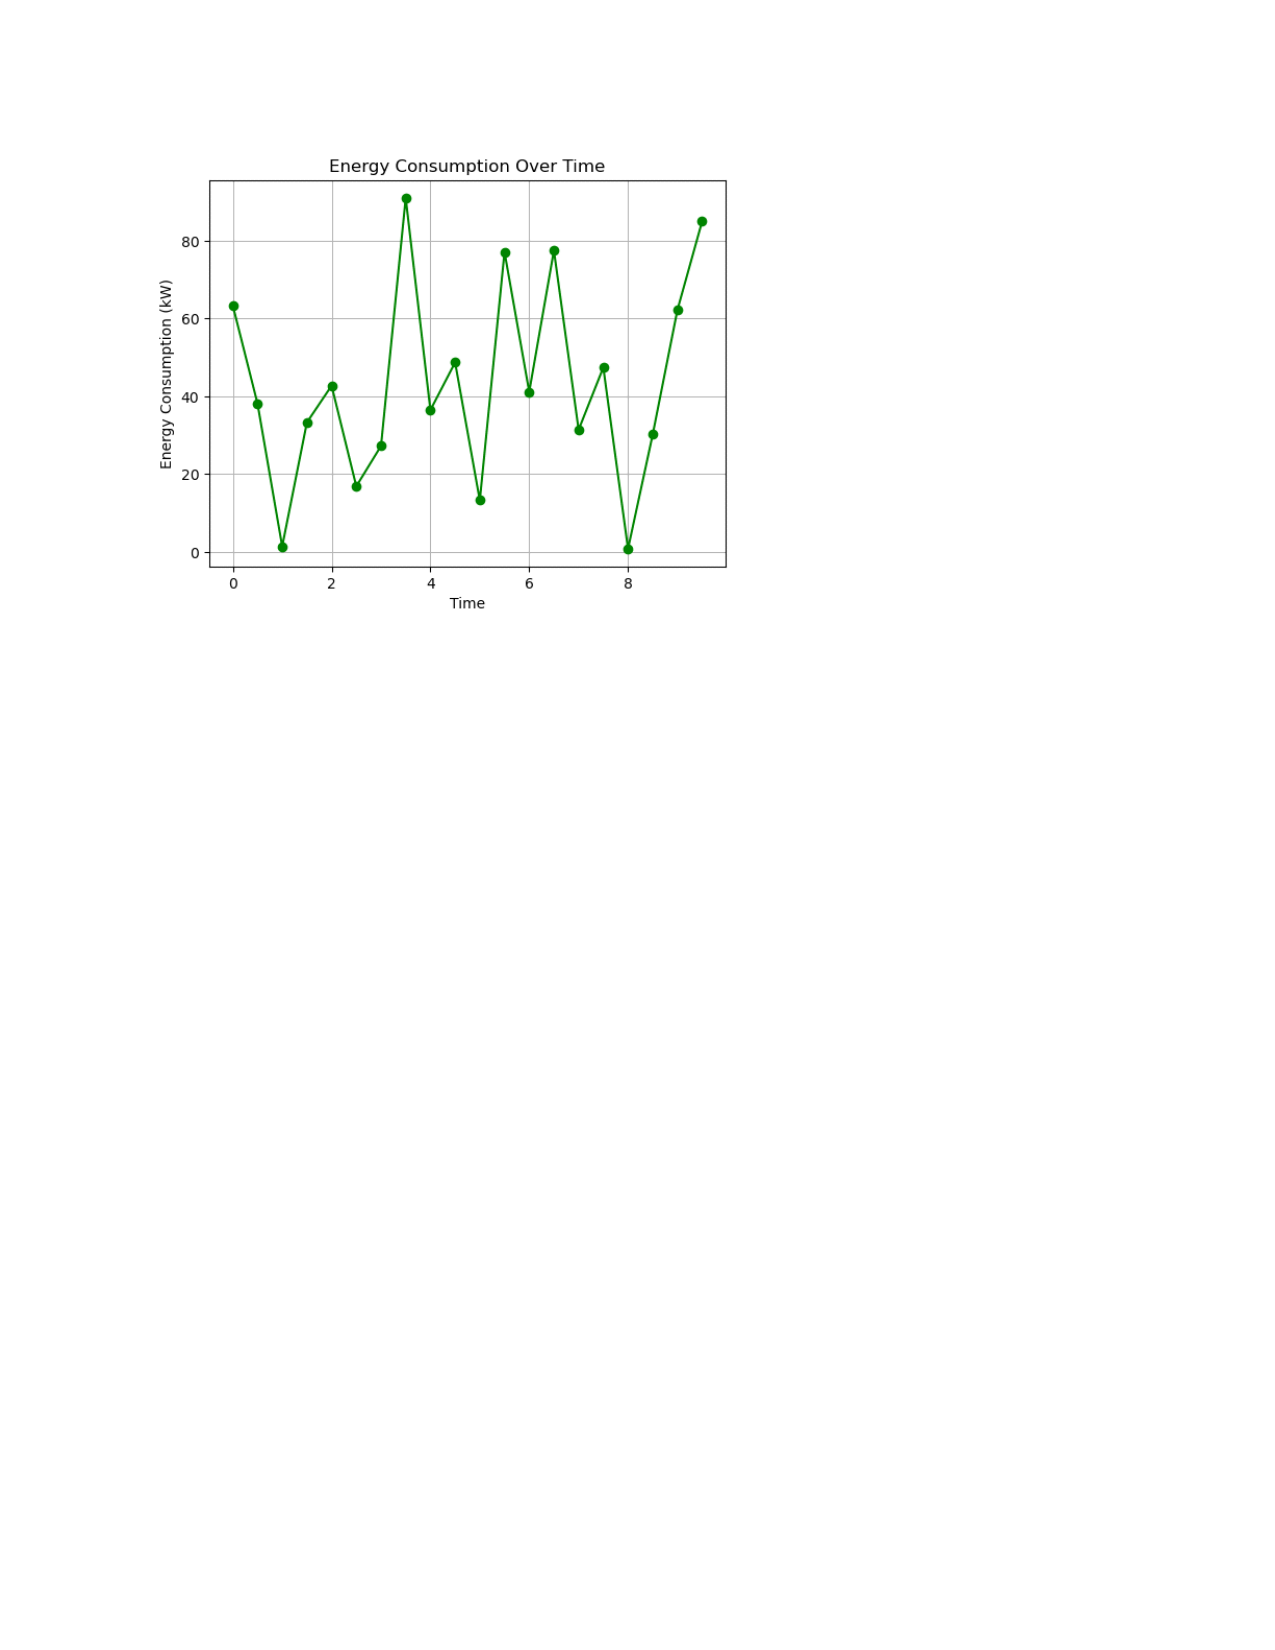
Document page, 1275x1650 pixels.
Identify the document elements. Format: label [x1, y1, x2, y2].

picture [150, 150, 736, 622]
